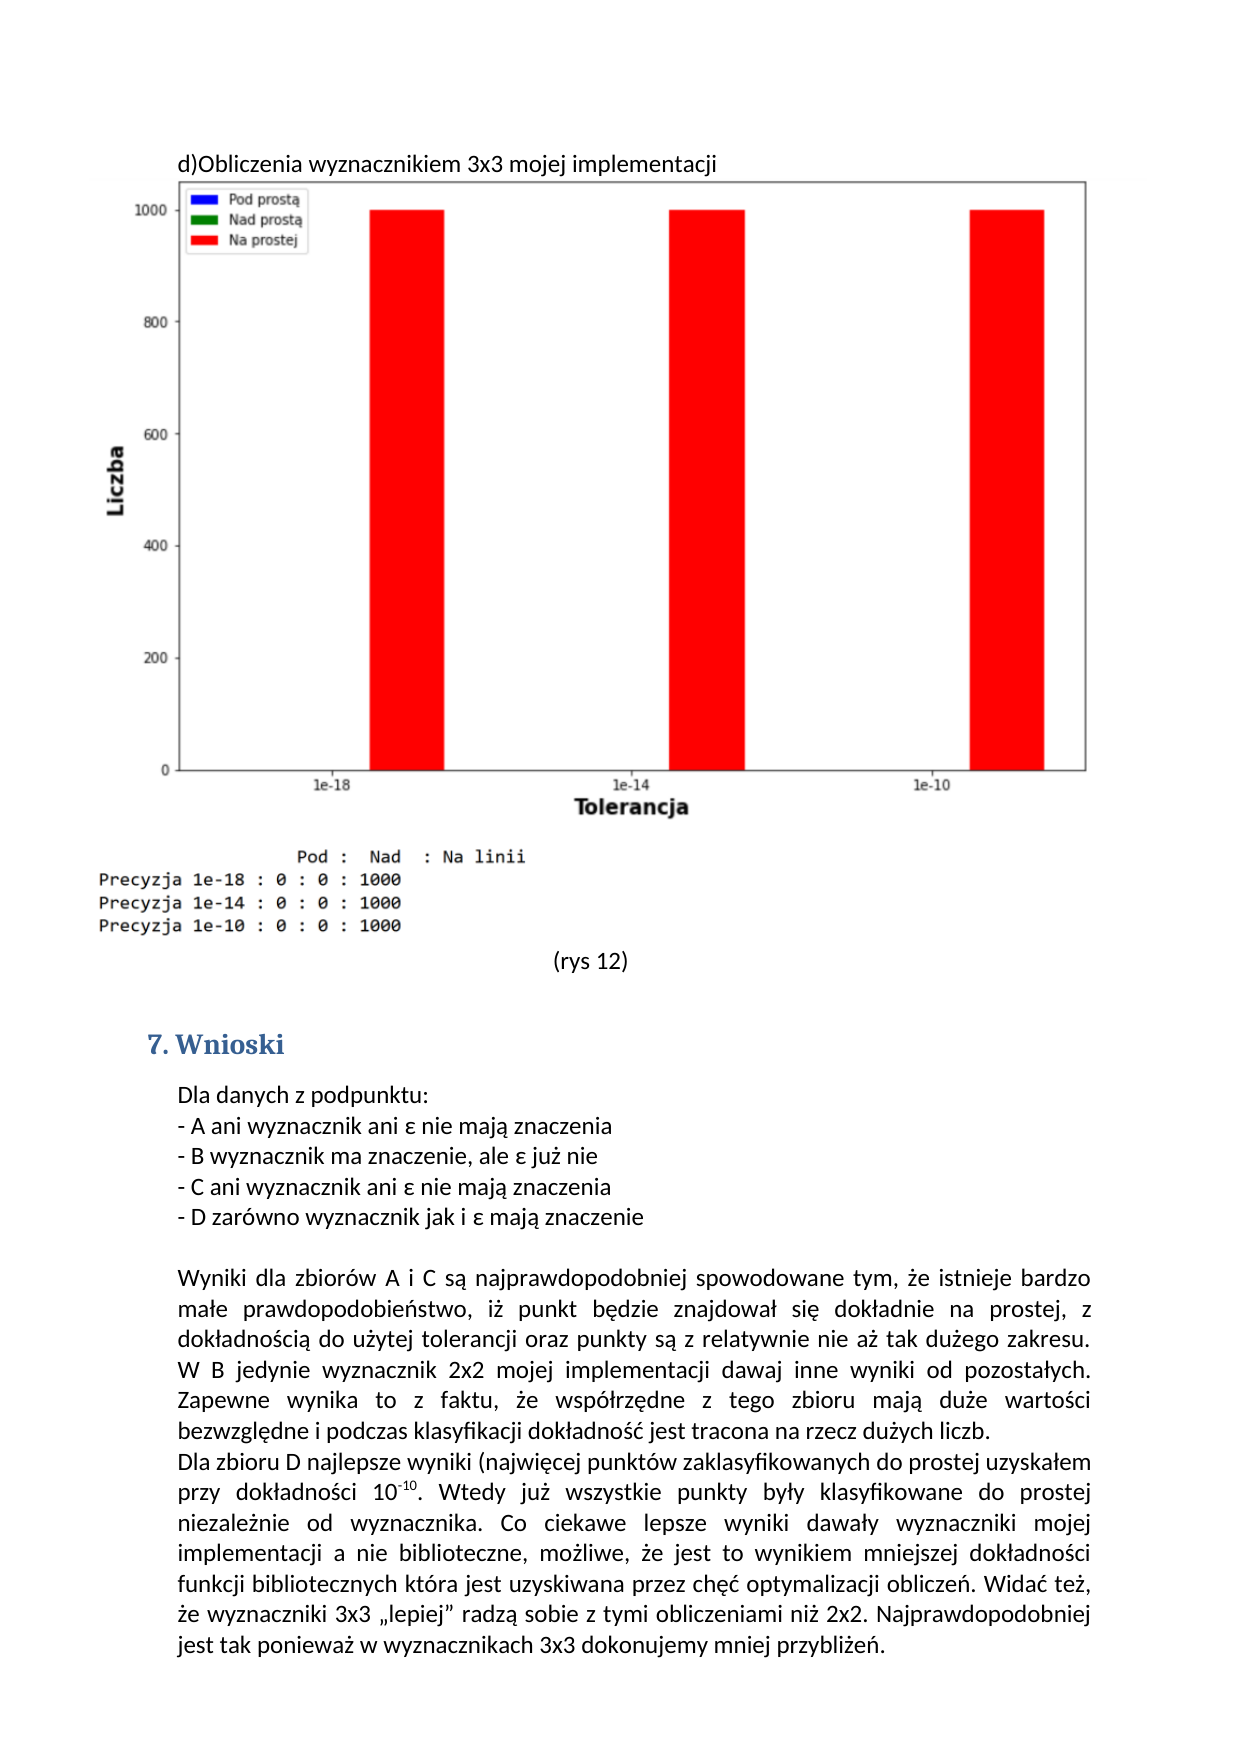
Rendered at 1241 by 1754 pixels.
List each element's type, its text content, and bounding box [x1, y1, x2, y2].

text Wyniki dla zbiorów A i C są najprawdopodobniej spowodowane tym, że istnieje bardzo małe prawdopodobieństwo, iż punkt będzie znajdował się dokładnie na prostej, z dokładnością do użytej tolerancji oraz punkty są z relatywnie nie aż tak dużego zakresu. W B jedynie wyznacznik 2x2 mojej implementacji dawaj inne wyniki od pozostałych. Zapewne wynika to z faktu, że współrzędne z tego zbioru mają duże wartości bezwzględne i podczas klasyfikacji dokładność jest tracona na rzecz dużych liczb. [177, 1262, 1092, 1446]
text Dla danych z podpunktu: [177, 1079, 1092, 1110]
text d)Obliczenia wyznacznikiem 3x3 mojej implementacji [177, 148, 1092, 178]
text - B wyznacznik ma znaczenie, ale ε już nie [177, 1140, 1092, 1171]
picture [88, 178, 1148, 945]
text - C ani wyznacznik ani ε nie mają znaczenia [177, 1171, 1092, 1201]
text (rys 12) [89, 945, 1092, 975]
text - A ani wyznacznik ani ε nie mają znaczenia [177, 1110, 1092, 1140]
subtitle 7. Wnioski [148, 1028, 1092, 1062]
text Dla zbioru D najlepsze wyniki (najwięcej punktów zaklasyfikowanych do prostej uzyskałem przy dokładności 10-10. Wtedy już wszystkie punkty były klasyfikowane do prostej niezależnie od wyznacznika. Co ciekawe lepsze wyniki dawały wyznaczniki mojej implementacji a nie biblioteczne, możliwe, że jest to wynikiem mniejszej dokładności funkcji bibliotecznych która jest uzyskiwana przez chęć optymalizacji obliczeń. Widać też, że wyznaczniki 3x3 „lepiej” radzą sobie z tymi obliczeniami niż 2x2. Najprawdopodobniej jest tak ponieważ w wyznacznikach 3x3 dokonujemy mniej przybliżeń. [177, 1446, 1092, 1659]
text - D zarówno wyznacznik jak i ε mają znaczenie [177, 1201, 1092, 1232]
